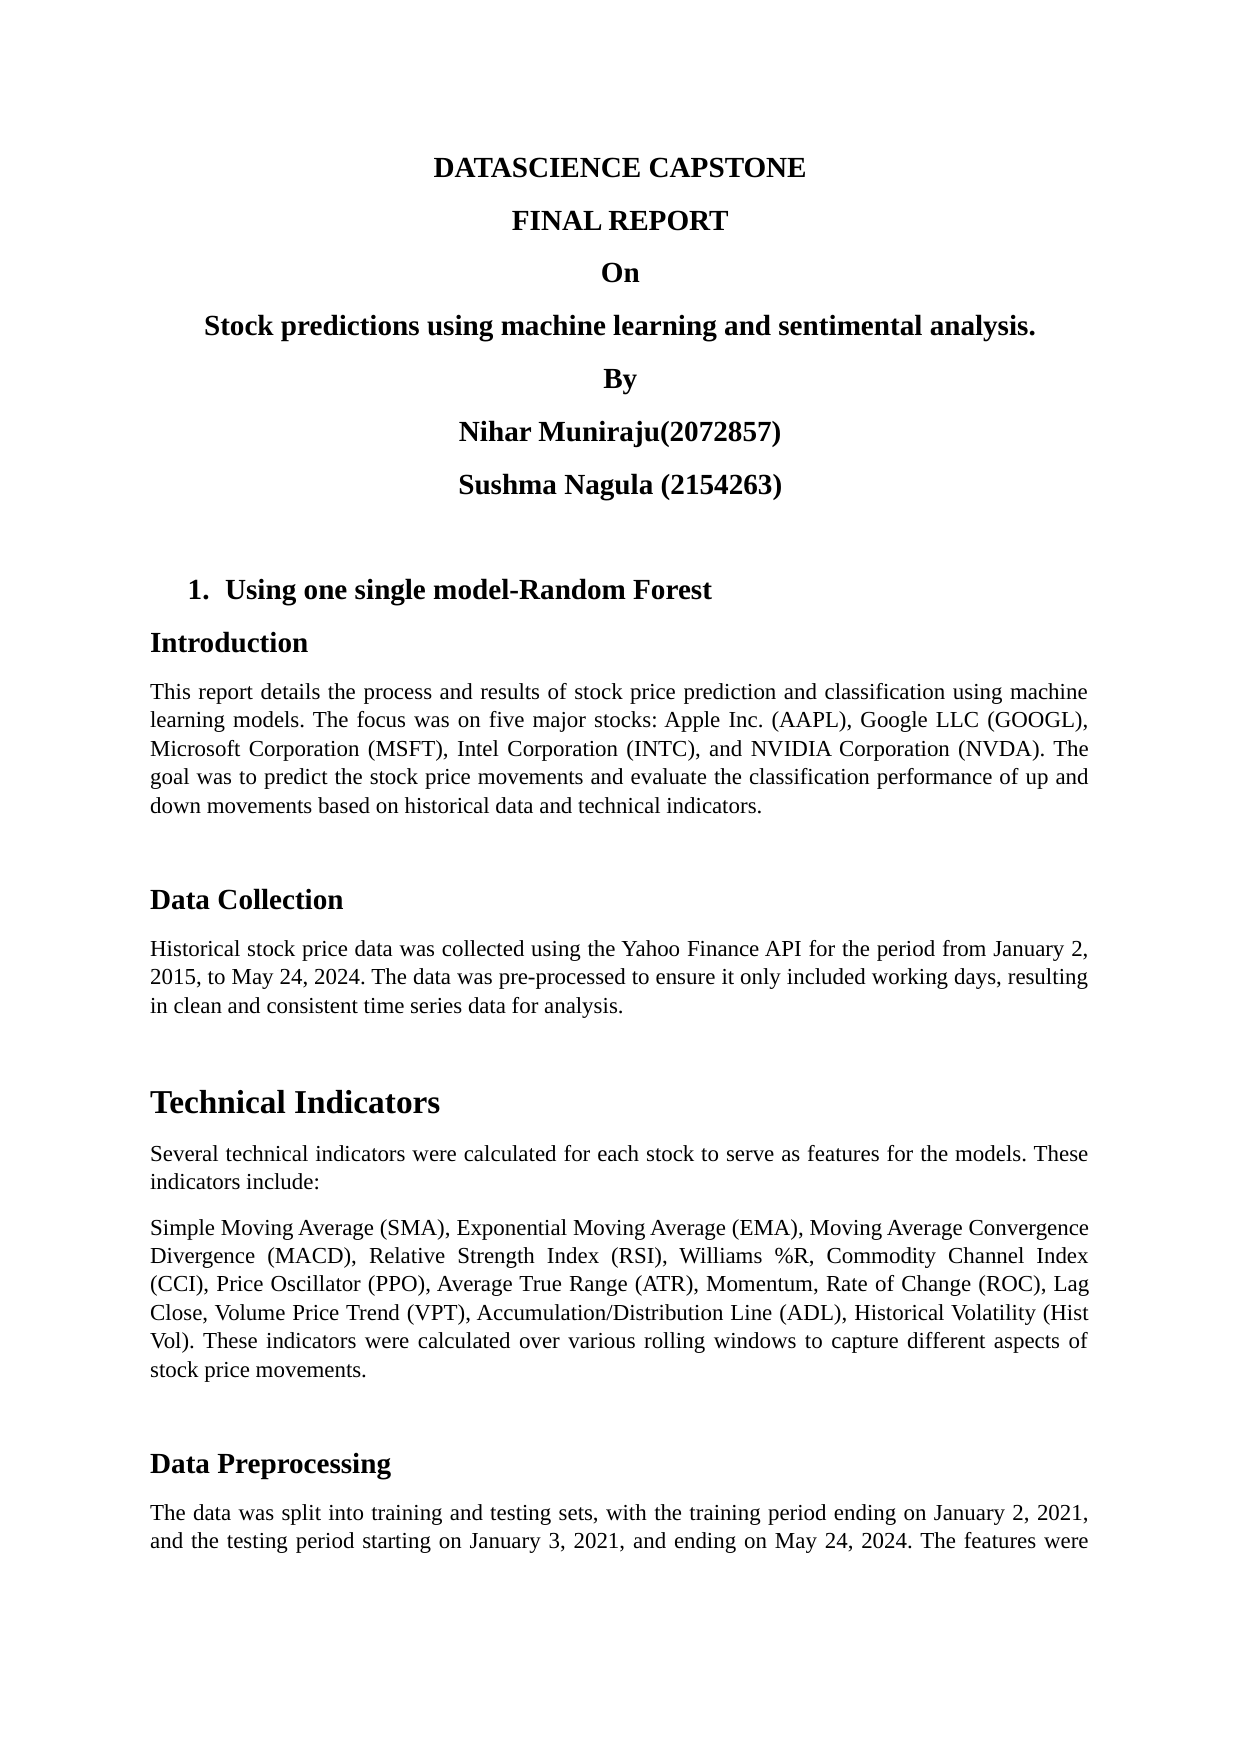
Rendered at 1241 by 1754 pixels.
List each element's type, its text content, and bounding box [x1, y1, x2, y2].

text On [150, 256, 1090, 289]
text Introduction [150, 625, 1090, 659]
text Simple Moving Average (SMA), Exponential Moving Average (EMA), Moving Average Convergence Divergence (MACD), Relative Strength Index (RSI), Williams %R, Commodity Channel Index (CCI), Price Oscillator (PPO), Average True Range (ATR), Momentum, Rate of Change (ROC), Lag Close, Volume Price Trend (VPT), Accumulation/Distribution Line (ADL), Historical Volatility (Hist Vol). These indicators were calculated over various rolling windows to capture different aspects of stock price movements. [150, 1213, 1090, 1382]
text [150, 1499, 1090, 1553]
text Technical Indicators [150, 1082, 1090, 1120]
text Sushma Nagula (2154263) [150, 467, 1090, 500]
text This report details the process and results of stock price prediction and classification using machine learning models. The focus was on five major stocks: Apple Inc. (AAPL), Google LLC (GOOGL), Microsoft Corporation (MSFT), Intel Corporation (INTC), and NVIDIA Corporation (NVDA). The goal was to predict the stock price movements and evaluate the classification performance of up and down movements based on historical data and technical indicators. [150, 678, 1090, 818]
text DATASCIENCE CAPSTONE [150, 150, 1090, 183]
text Data Preprocessing [150, 1446, 1090, 1479]
text Stock predictions using machine learning and sentimental analysis. [150, 308, 1090, 342]
text By [150, 361, 1090, 395]
text Data Collection [150, 882, 1090, 916]
text Nihar Muniraju(2072857) [150, 414, 1090, 448]
text FINAL REPORT [150, 203, 1090, 236]
text Historical stock price data was collected using the Yahoo Finance API for the period from January 2, 2015, to May 24, 2024. The data was pre-processed to ensure it only included working days, resulting in clean and consistent time series data for analysis. [150, 935, 1090, 1018]
text Several technical indicators were calculated for each stock to serve as features for the models. These indicators include: [150, 1140, 1090, 1195]
list Using one single model-Random Forest [187, 572, 1090, 606]
